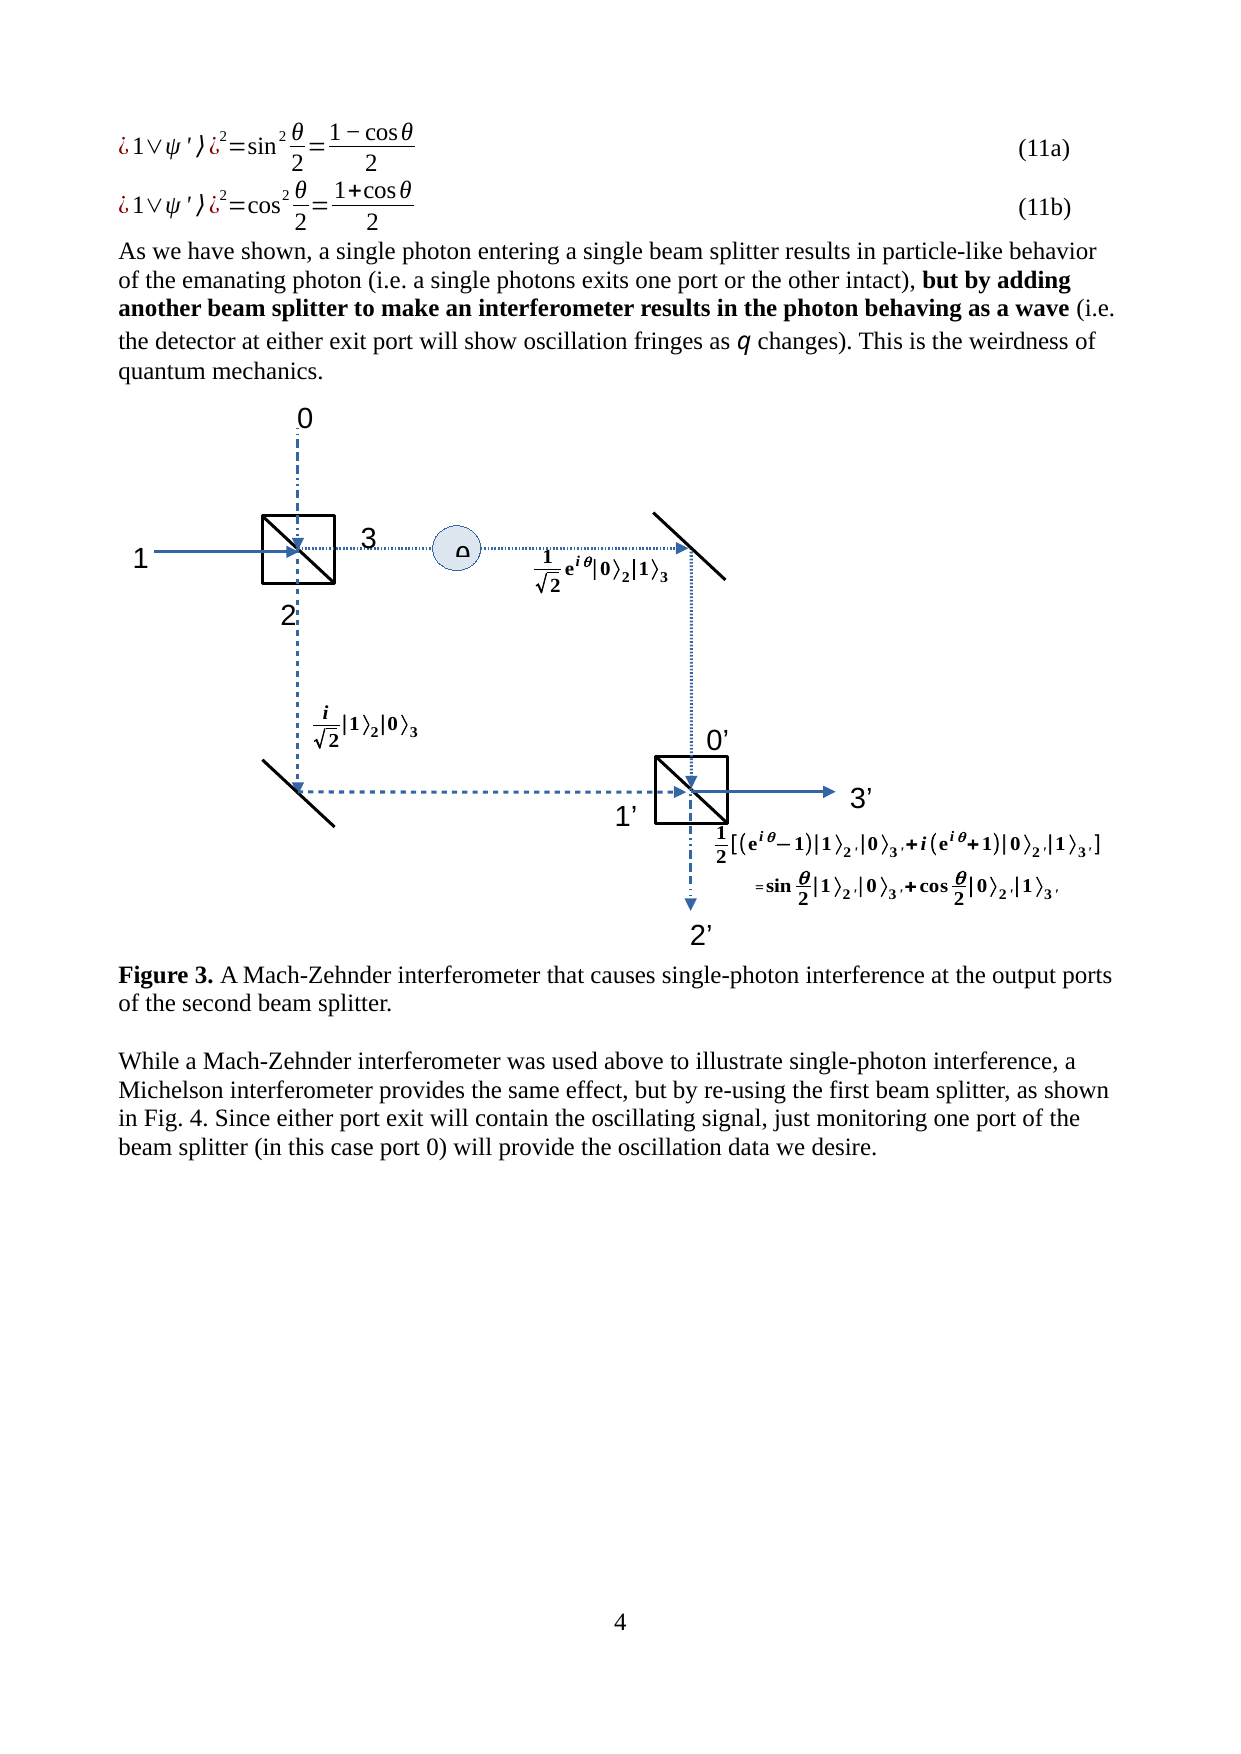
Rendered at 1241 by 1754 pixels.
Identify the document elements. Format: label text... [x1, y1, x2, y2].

text While a Mach-Zehnder interferometer was used above to illustrate single-photon interference, a Michelson interferometer provides the same effect, but by re-using the first beam splitter, as shown in Fig. 4. Since either port exit will contain the oscillating signal, just monitoring one port of the beam splitter (in this case port 0) will provide the oscillation data we desire. [118, 1046, 1122, 1161]
text Figure 3. A Mach-Zehnder interferometer that causes single-photon interference at the output ports of the second beam splitter. [118, 385, 1122, 1017]
text (11b) [118, 177, 1122, 236]
text (11a) [118, 118, 1122, 177]
text As we have shown, a single photon entering a single beam splitter results in particle-like behavior of the emanating photon (i.e. a single photons exits one port or the other intact), but by adding another beam splitter to make an interferometer results in the photon behaving as a wave (i.e. the detector at either exit port will show oscillation fringes as q changes). This is the weirdness of quantum mechanics. [118, 236, 1122, 385]
